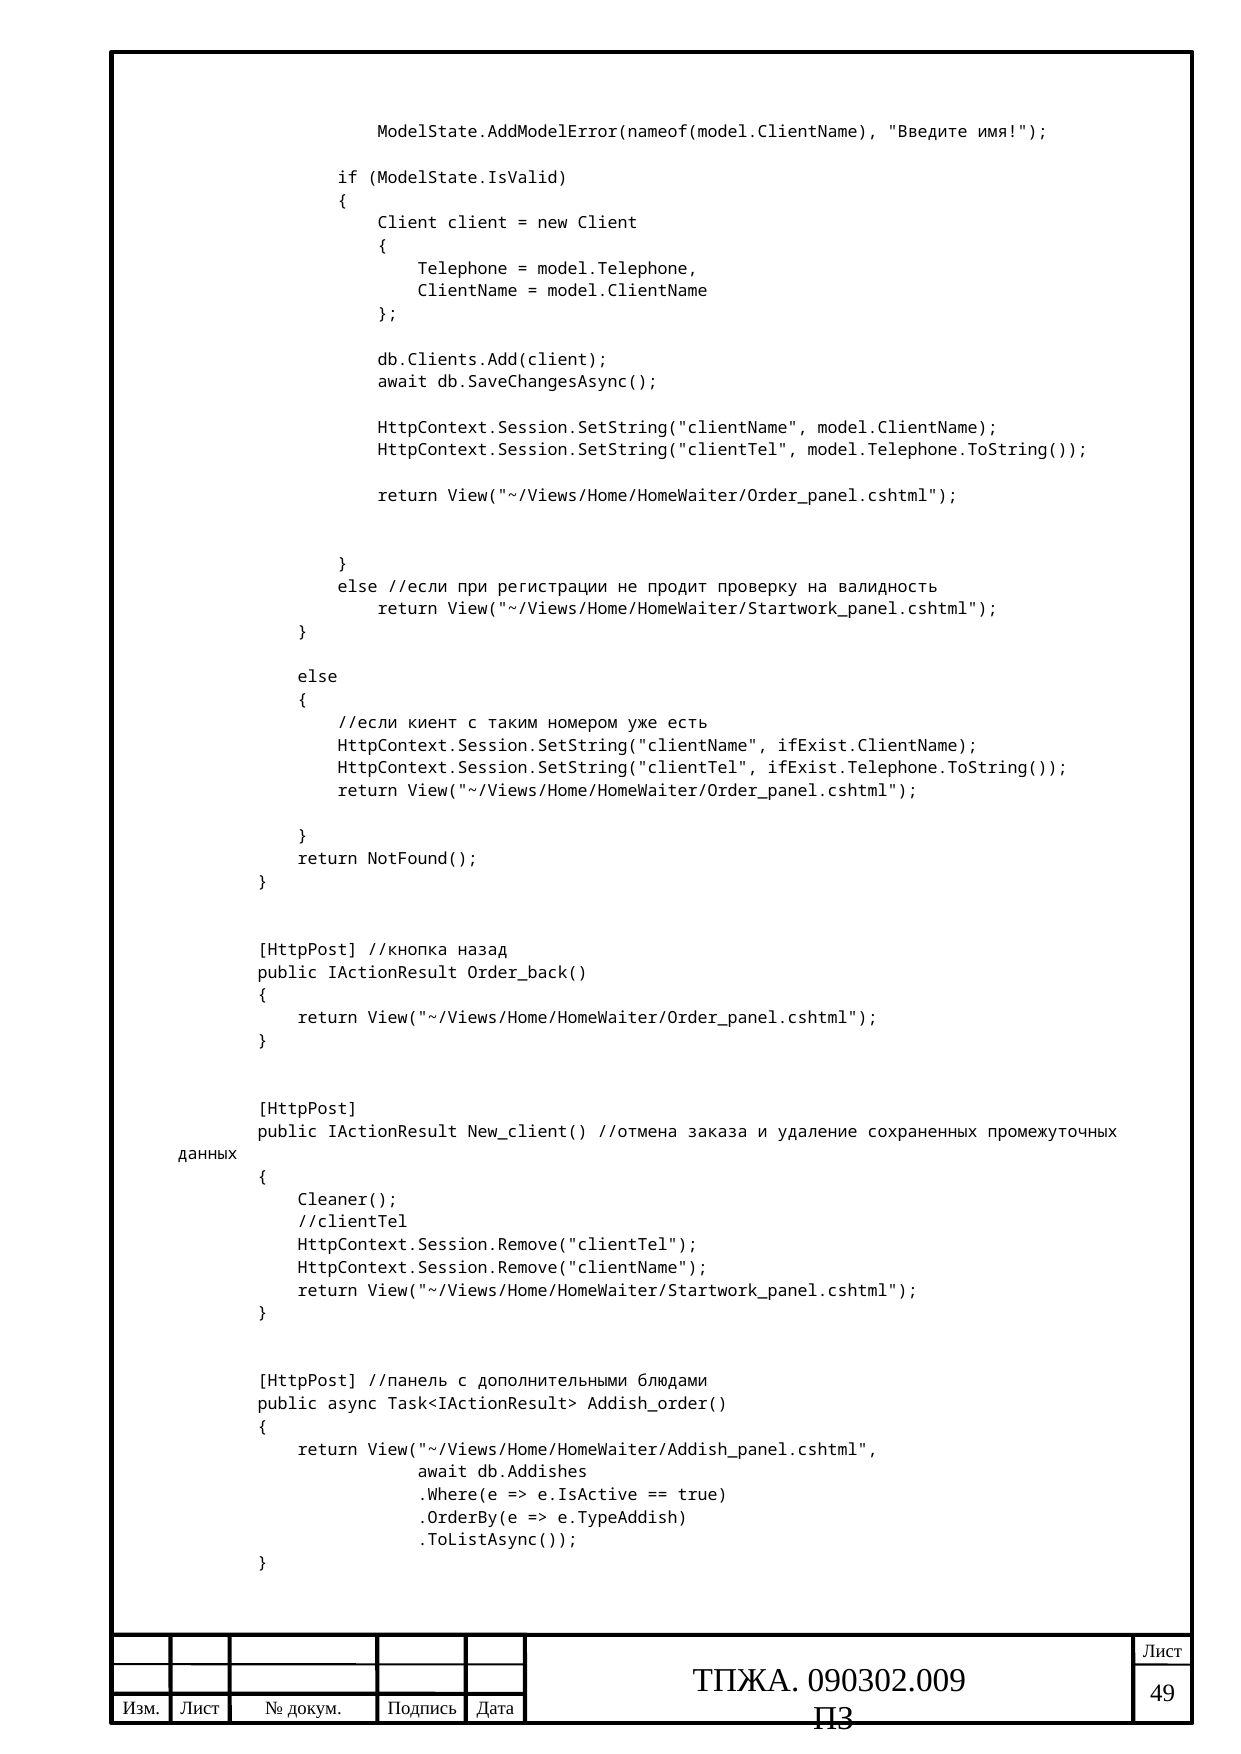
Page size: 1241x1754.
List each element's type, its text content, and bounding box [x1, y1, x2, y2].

text .OrderBy(e => e.TypeAddish) [177, 1505, 1152, 1528]
text } [177, 551, 1152, 574]
text HttpContext.Session.Remove("clientTel"); [177, 1233, 1152, 1255]
text .Where(e => e.IsActive == true) [177, 1482, 1152, 1505]
text //если киент с таким номером уже есть [177, 710, 1152, 733]
text await db.SaveChangesAsync(); [177, 370, 1152, 392]
text { [177, 1414, 1152, 1437]
text { [177, 233, 1152, 256]
text Telephone = model.Telephone, [177, 256, 1152, 279]
text else //если при регистрации не продит проверку на валидность [177, 574, 1152, 597]
text public IActionResult New_client() //отмена заказа и удаление сохраненных промежуточных данных [177, 1119, 1152, 1164]
text [HttpPost] [177, 1096, 1152, 1119]
text return View("~/Views/Home/HomeWaiter/Order_panel.cshtml"); [177, 778, 1152, 801]
text return View("~/Views/Home/HomeWaiter/Addish_panel.cshtml", [177, 1437, 1152, 1460]
text { [177, 688, 1152, 710]
text } [177, 619, 1152, 642]
text } [177, 1028, 1152, 1051]
text } [177, 869, 1152, 892]
text HttpContext.Session.Remove("clientName"); [177, 1255, 1152, 1278]
text Client client = new Client [177, 211, 1152, 233]
text Cleaner(); [177, 1187, 1152, 1210]
text public IActionResult Order_back() [177, 960, 1152, 983]
text ModelState.AddModelError(nameof(model.ClientName), "Введите имя!"); [177, 120, 1152, 143]
text return View("~/Views/Home/HomeWaiter/Order_panel.cshtml"); [177, 483, 1152, 506]
text .ToListAsync()); [177, 1528, 1152, 1551]
text HttpContext.Session.SetString("clientTel", ifExist.Telephone.ToString()); [177, 756, 1152, 778]
text { [177, 188, 1152, 211]
text } [177, 1301, 1152, 1323]
text public async Task<IActionResult> Addish_order() [177, 1392, 1152, 1414]
text return NotFound(); [177, 847, 1152, 869]
text }; [177, 302, 1152, 324]
text { [177, 1164, 1152, 1187]
text } [177, 824, 1152, 847]
text return View("~/Views/Home/HomeWaiter/Order_panel.cshtml"); [177, 1006, 1152, 1028]
text } [177, 1551, 1152, 1573]
text if (ModelState.IsValid) [177, 165, 1152, 188]
text [HttpPost] //кнопка назад [177, 937, 1152, 960]
text else [177, 665, 1152, 688]
text HttpContext.Session.SetString("clientName", ifExist.ClientName); [177, 733, 1152, 756]
text ClientName = model.ClientName [177, 279, 1152, 302]
text //clientTel [177, 1210, 1152, 1233]
text HttpContext.Session.SetString("clientTel", model.Telephone.ToString()); [177, 438, 1152, 461]
text [HttpPost] //панель с дополнительными блюдами [177, 1369, 1152, 1392]
text return View("~/Views/Home/HomeWaiter/Startwork_panel.cshtml"); [177, 597, 1152, 619]
text HttpContext.Session.SetString("clientName", model.ClientName); [177, 415, 1152, 438]
text { [177, 983, 1152, 1006]
text await db.Addishes [177, 1460, 1152, 1482]
text return View("~/Views/Home/HomeWaiter/Startwork_panel.cshtml"); [177, 1278, 1152, 1301]
text db.Clients.Add(client); [177, 347, 1152, 370]
